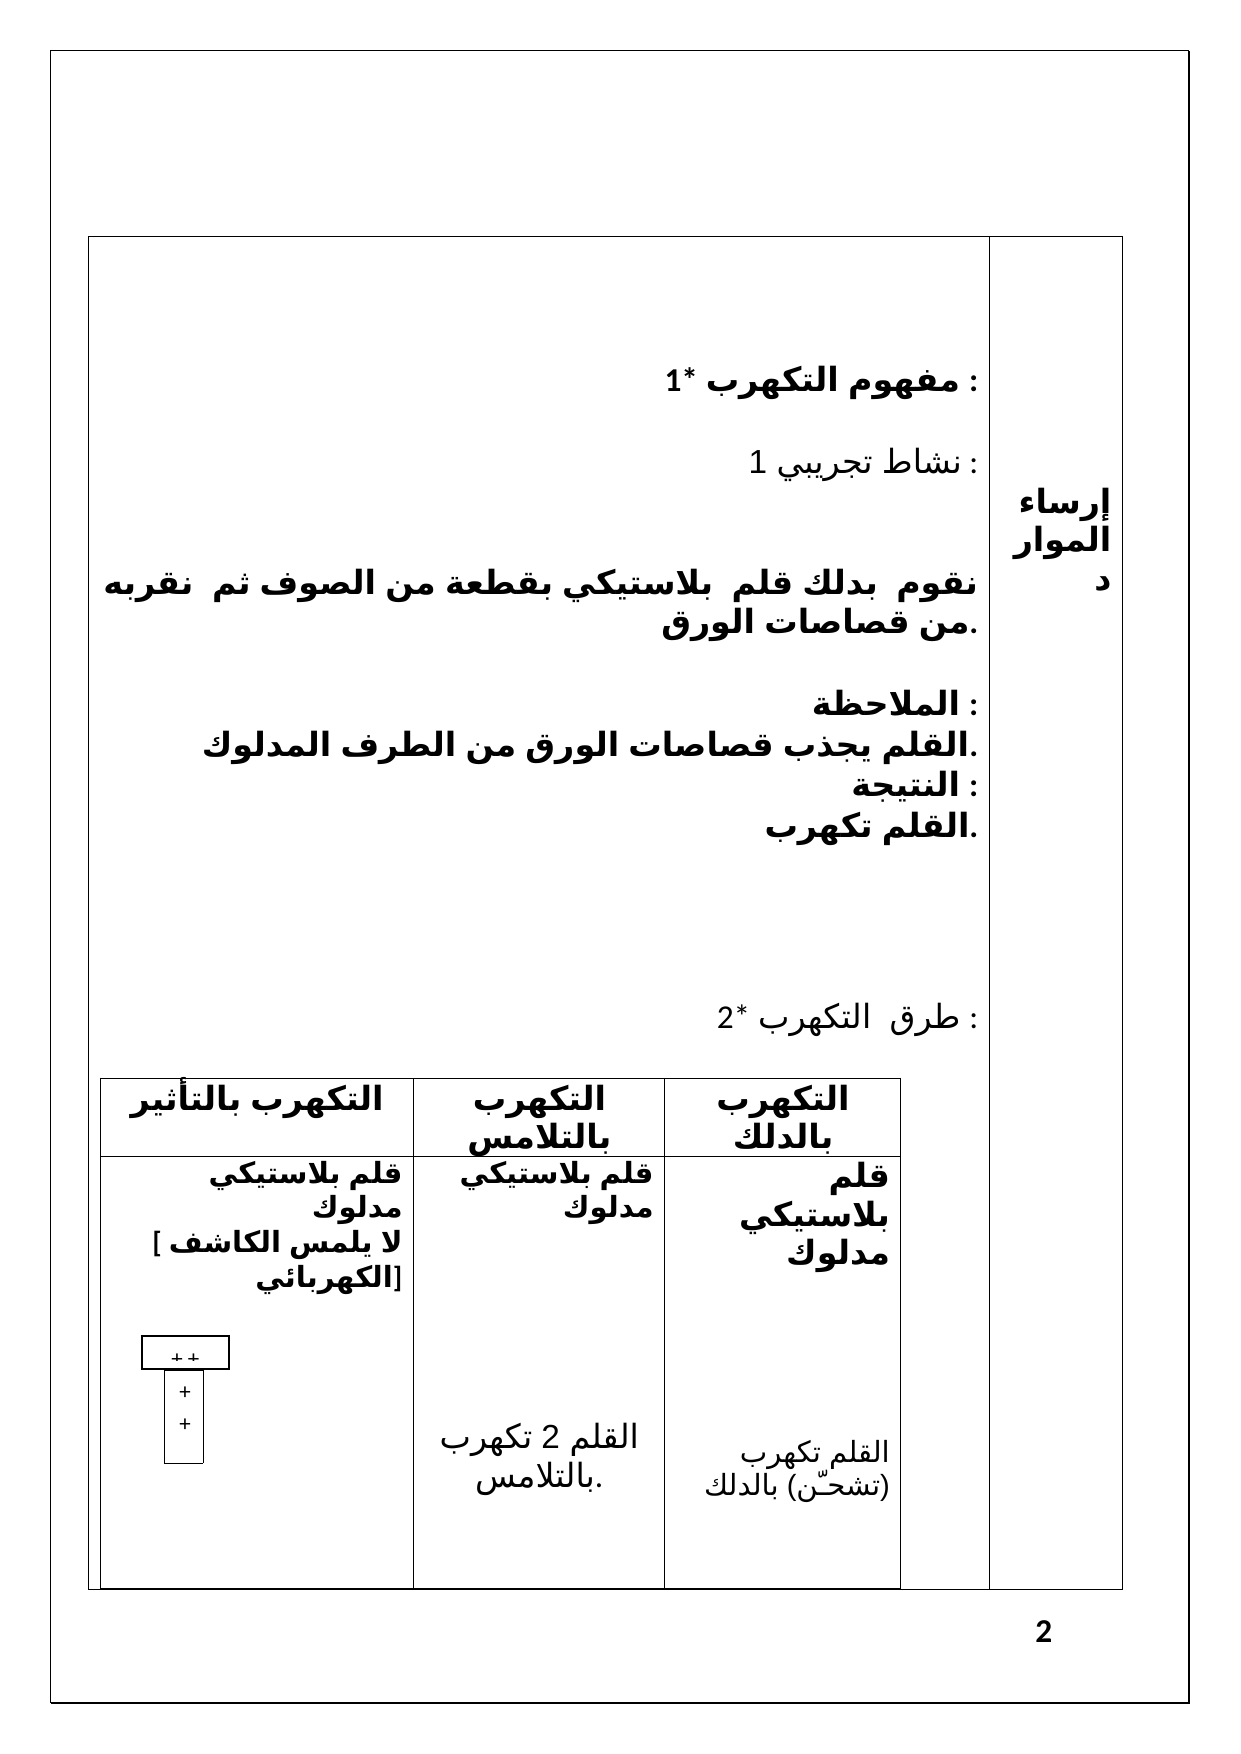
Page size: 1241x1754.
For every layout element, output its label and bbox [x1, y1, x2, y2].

table_cell [89, 237, 989, 1589]
table_cell [990, 237, 1122, 1589]
